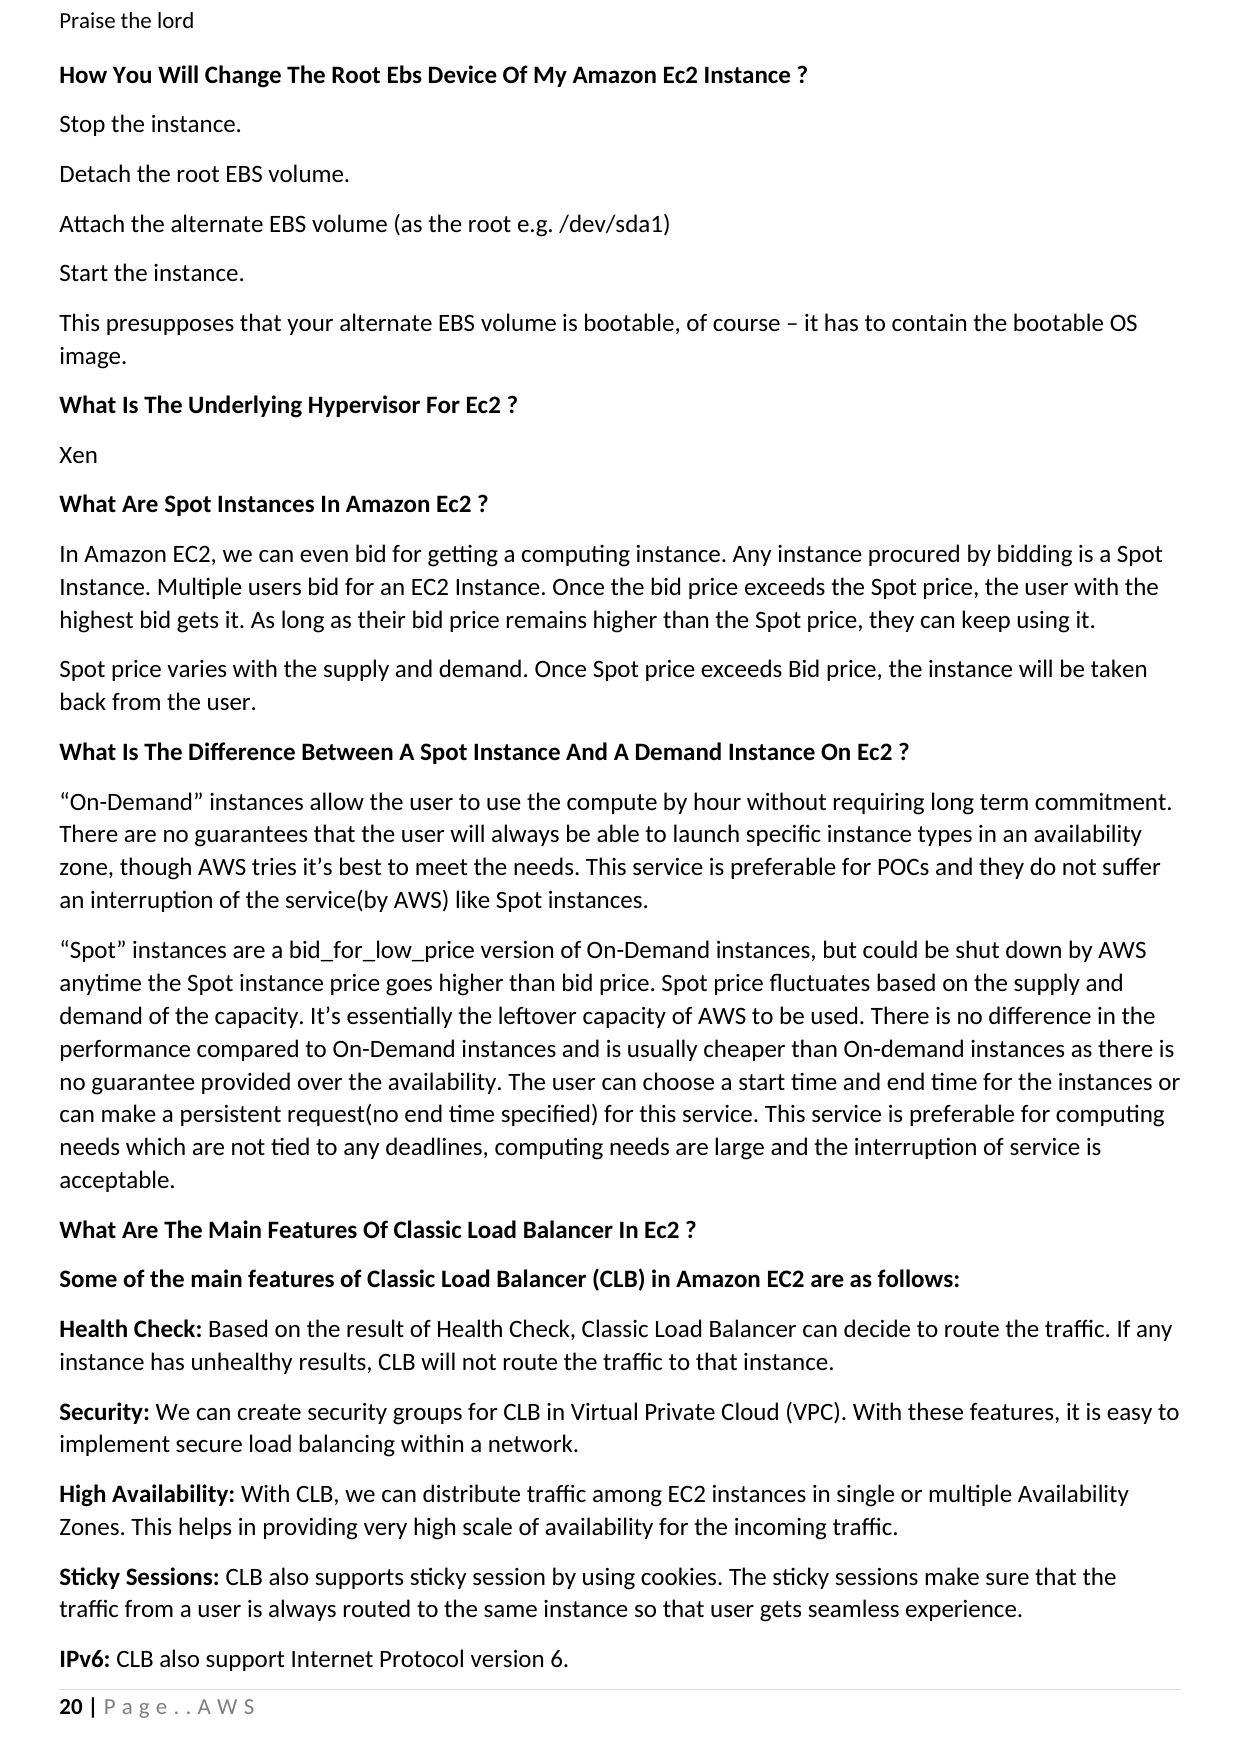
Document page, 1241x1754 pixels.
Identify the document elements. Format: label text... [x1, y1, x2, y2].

text What Are Spot Instances In Amazon Ec2 ? [59, 489, 1181, 519]
text Sticky Sessions: CLB also supports sticky session by using cookies. The sticky sessions make sure that the traffic from a user is always routed to the same instance so that user gets seamless experience. [59, 1561, 1181, 1624]
text Detach the root EBS volume. [59, 158, 1181, 189]
text Stop the instance. [59, 109, 1181, 139]
text IPv6: CLB also support Internet Protocol version 6. [59, 1643, 1181, 1674]
text “On-Demand” instances allow the user to use the compute by hour without requiring long term commitment. There are no guarantees that the user will always be able to launch specific instance types in an availability zone, though AWS tries it’s best to meet the needs. This service is preferable for POCs and they do not suffer an interruption of the service(by AWS) like Spot instances. [59, 786, 1181, 915]
text How You Will Change The Root Ebs Device Of My Amazon Ec2 Instance ? [59, 59, 1181, 89]
text This presupposes that your alternate EBS volume is bootable, of course – it has to contain the bootable OS image. [59, 307, 1181, 370]
text “Spot” instances are a bid_for_low_price version of On-Demand instances, but could be shut down by AWS anytime the Spot instance price goes higher than bid price. Spot price fluctuates based on the supply and demand of the capacity. It’s essentially the leftover capacity of AWS to be used. There is no difference in the performance compared to On-Demand instances and is usually cheaper than On-demand instances as there is no guarantee provided over the availability. The user can choose a start time and end time for the instances or can make a persistent request(no end time specified) for this service. This service is preferable for computing needs which are not tied to any deadlines, computing needs are large and the interruption of service is acceptable. [59, 934, 1181, 1195]
text High Availability: With CLB, we can distribute traffic among EC2 instances in single or multiple Availability Zones. This helps in providing very high scale of availability for the incoming traffic. [59, 1478, 1181, 1542]
text Security: We can create security groups for CLB in Virtual Private Cloud (VPC). With these features, it is easy to implement secure load balancing within a network. [59, 1396, 1181, 1459]
text What Are The Main Features Of Classic Load Balancer In Ec2 ? [59, 1214, 1181, 1244]
text Health Check: Based on the result of Health Check, Classic Load Balancer can decide to route the traffic. If any instance has unhealthy results, CLB will not route the traffic to that instance. [59, 1313, 1181, 1377]
text Start the instance. [59, 257, 1181, 288]
text Xen [59, 439, 1181, 469]
text In Amazon EC2, we can even bid for getting a computing instance. Any instance procured by bidding is a Spot Instance. Multiple users bid for an EC2 Instance. Once the bid price exceeds the Spot price, the user with the highest bid gets it. As long as their bid price remains higher than the Spot price, they can keep using it. [59, 538, 1181, 634]
text What Is The Underlying Hypervisor For Ec2 ? [59, 389, 1181, 420]
text Attach the alternate EBS volume (as the root e.g. /dev/sda1) [59, 208, 1181, 238]
text Some of the main features of Classic Load Balancer (CLB) in Amazon EC2 are as follows: [59, 1264, 1181, 1294]
text What Is The Difference Between A Spot Instance And A Demand Instance On Ec2 ? [59, 736, 1181, 767]
text Spot price varies with the supply and demand. Once Spot price exceeds Bid price, the instance will be taken back from the user. [59, 654, 1181, 717]
